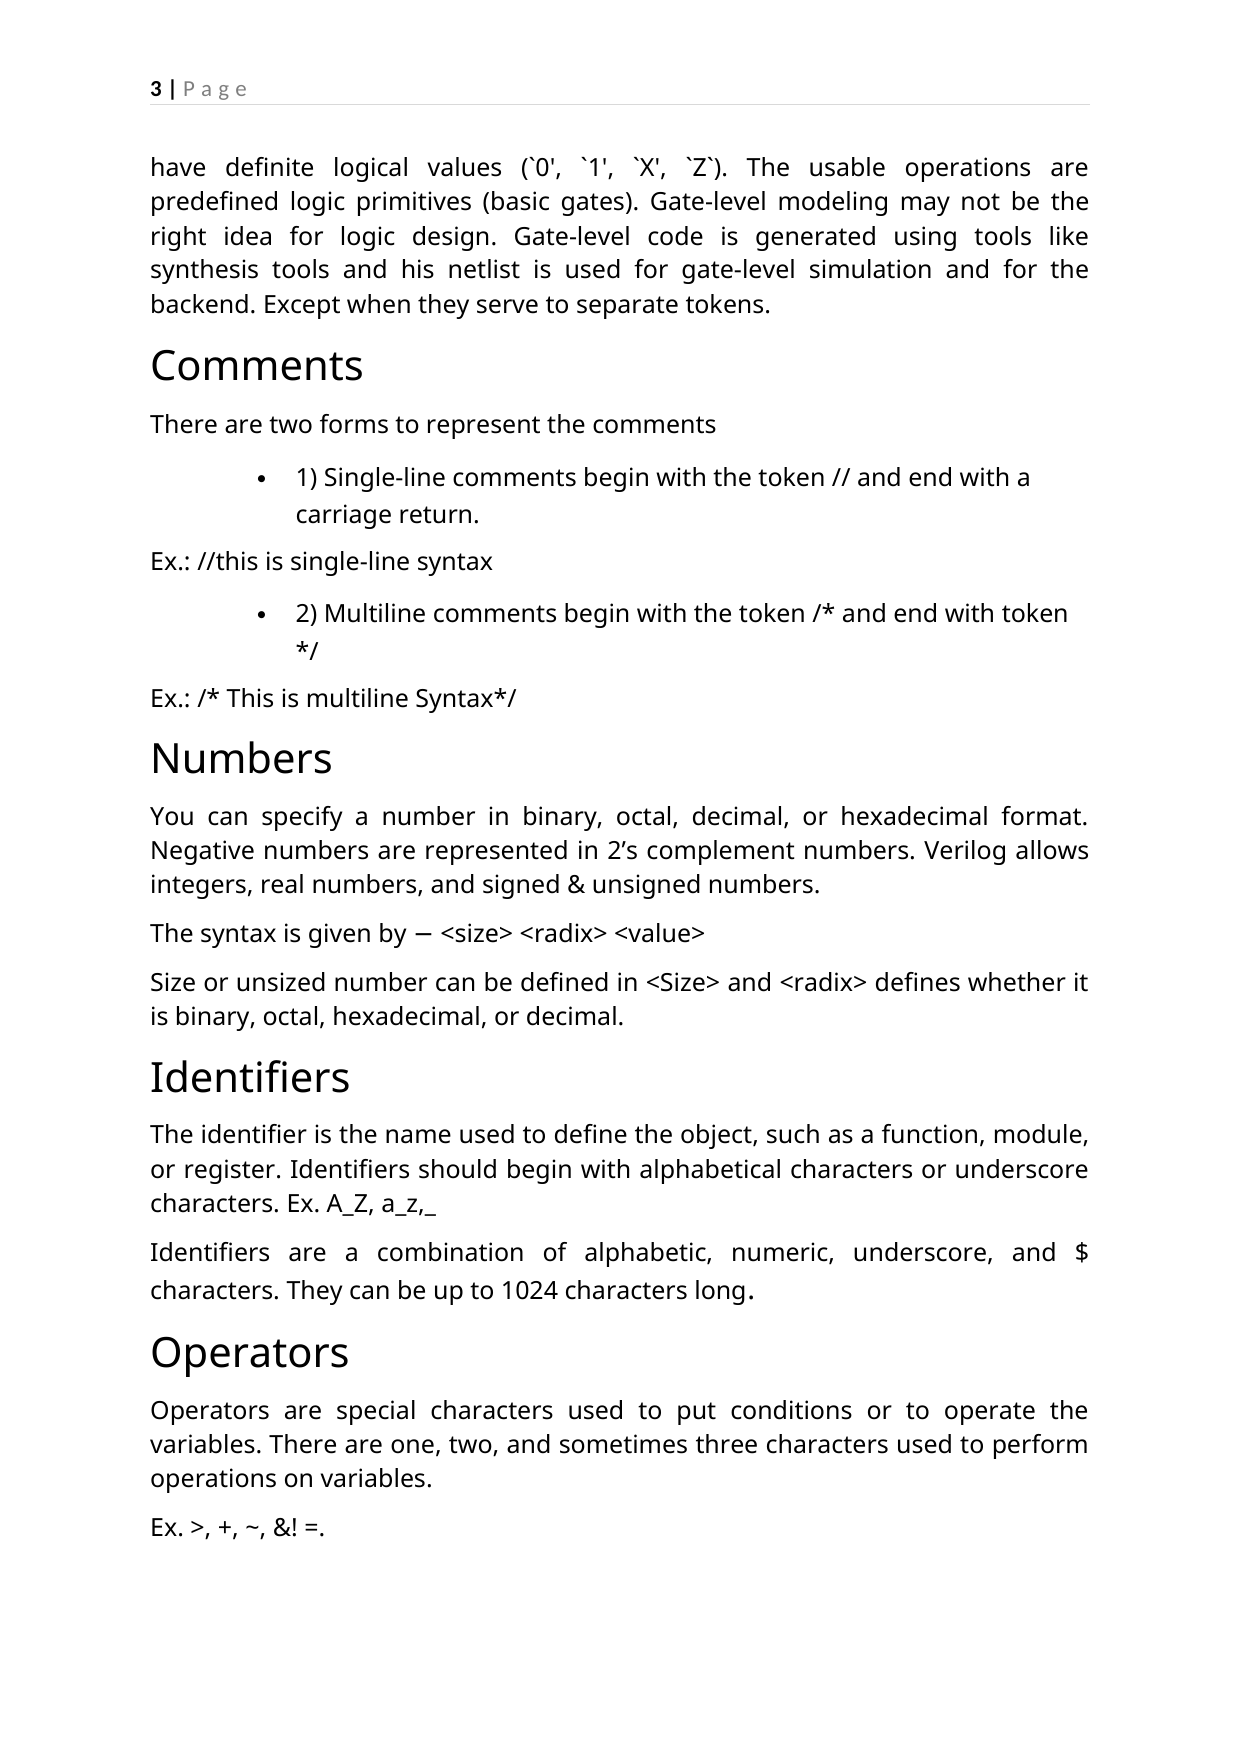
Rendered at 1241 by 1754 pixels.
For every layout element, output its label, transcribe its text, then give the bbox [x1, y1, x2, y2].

text Comments [150, 335, 1090, 392]
text Operators are special characters used to put conditions or to operate the variables. There are one, two, and sometimes three characters used to perform operations on variables. [150, 1392, 1090, 1494]
text The syntax is given by − <size> <radix> <value> [150, 916, 1090, 950]
list 1) Single-line comments begin with the token // and end with a carriage return. [258, 456, 1090, 531]
text You can specify a number in binary, octal, decimal, or hexadecimal format. Negative numbers are represented in 2’s complement numbers. Verilog allows integers, real numbers, and signed & unsigned numbers. [150, 798, 1090, 901]
subtitle Numbers [150, 729, 1090, 786]
text Ex.: /* This is multiline Syntax*/ [150, 680, 1090, 714]
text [150, 150, 1090, 320]
text There are two forms to represent the comments [150, 407, 1090, 441]
text Identifiers are a combination of alphabetic, numeric, underscore, and $ characters. They can be up to 1024 characters long. [150, 1234, 1090, 1308]
subtitle Operators [150, 1323, 1090, 1380]
text Ex.: //this is single-line syntax [150, 544, 1090, 578]
text Size or unsized number can be defined in <Size> and <radix> defines whether it is binary, octal, hexadecimal, or decimal. [150, 965, 1090, 1033]
text The identifier is the name used to define the object, such as a function, module, or register. Identifiers should begin with alphabetical characters or underscore characters. Ex. A_Z, a_z,_ [150, 1117, 1090, 1219]
text Ex. >, +, ~, &! =. [150, 1509, 1090, 1544]
subtitle Identifiers [150, 1048, 1090, 1105]
list 2) Multiline comments begin with the token /* and end with token */ [258, 593, 1090, 668]
